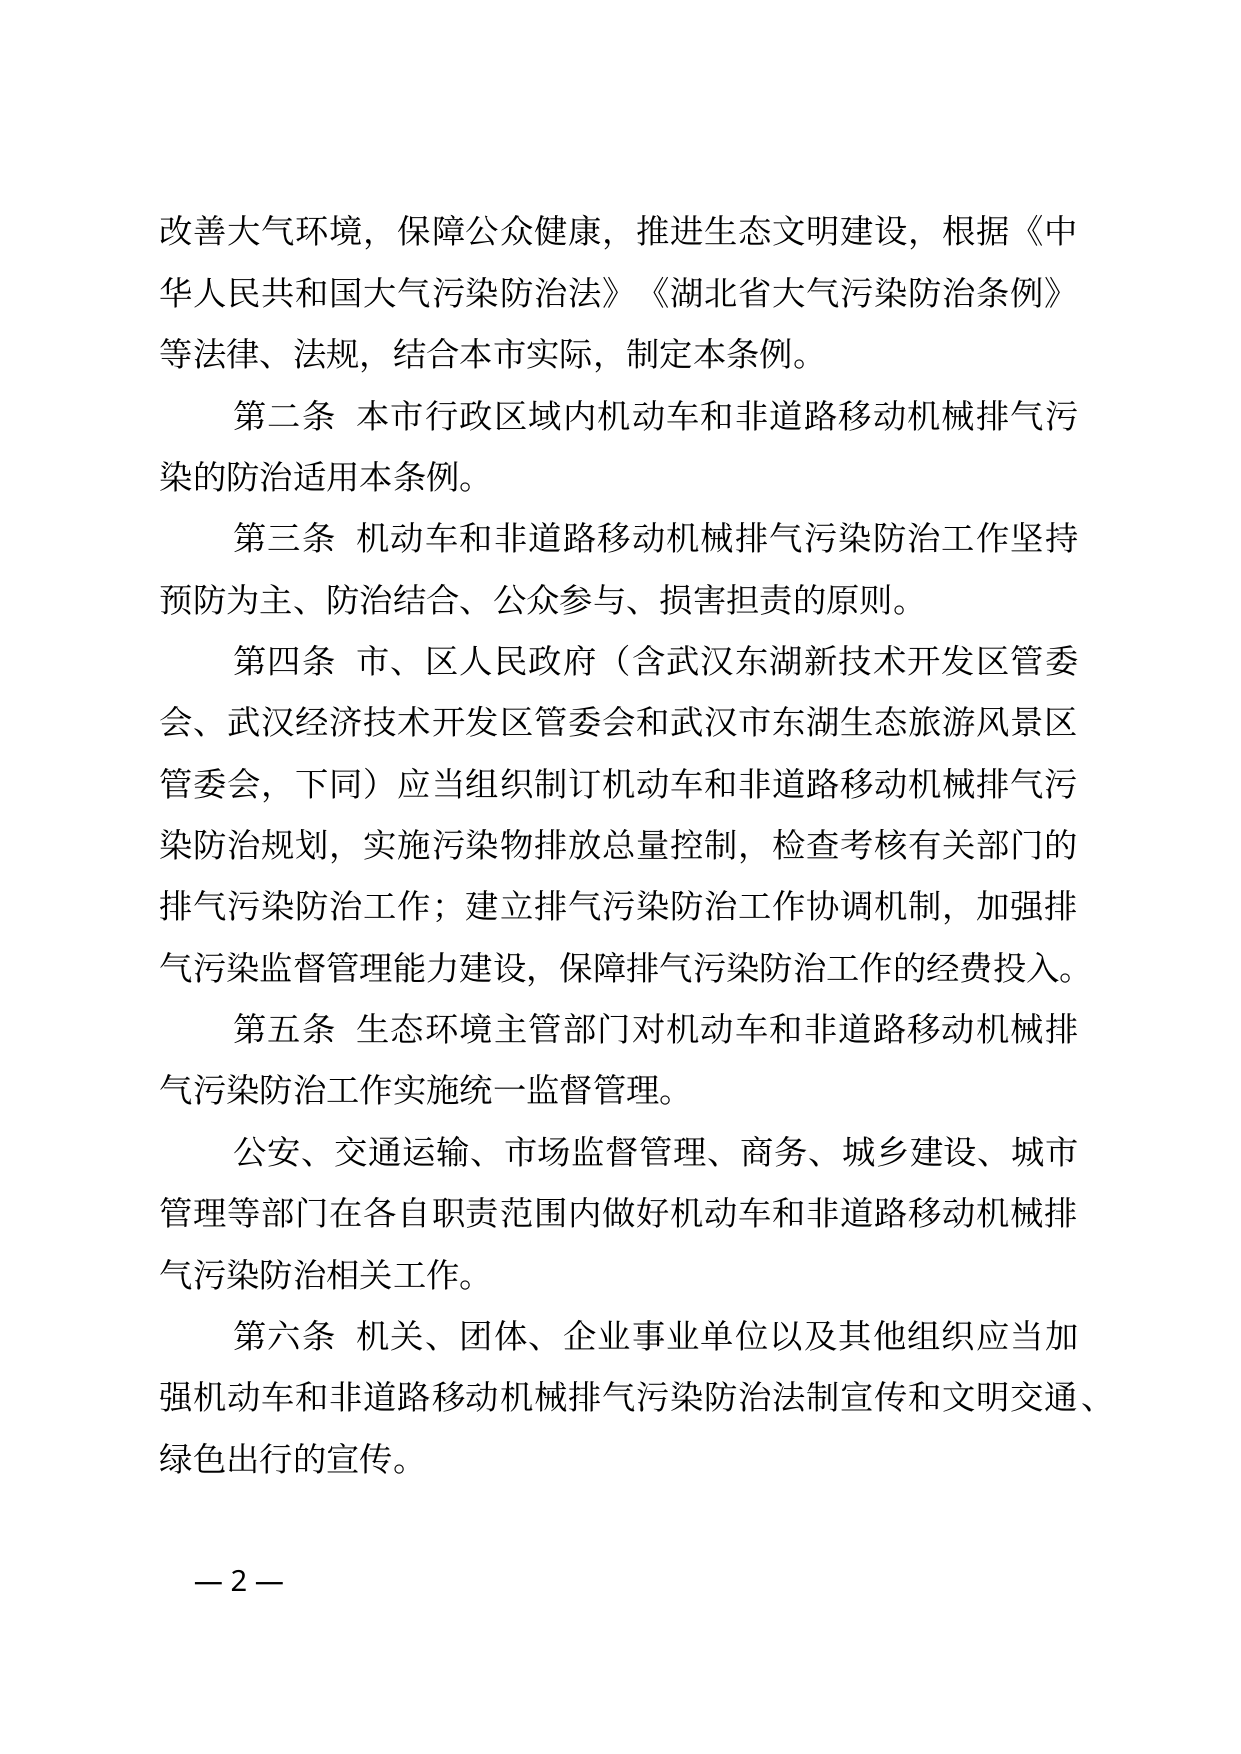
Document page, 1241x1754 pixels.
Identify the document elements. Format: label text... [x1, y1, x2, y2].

text 第五条 生态环境主管部门对机动车和非道路移动机械排气污染防治工作实施统一监督管理。 [159, 992, 1081, 1115]
text 第二条 本市行政区域内机动车和非道路移动机械排气污染的防治适用本条例。 [159, 379, 1081, 502]
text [159, 195, 1081, 379]
text 第三条 机动车和非道路移动机械排气污染防治工作坚持预防为主、防治结合、公众参与、损害担责的原则。 [159, 502, 1081, 624]
text 第六条 机关、团体、企业事业单位以及其他组织应当加强机动车和非道路移动机械排气污染防治法制宣传和文明交通、绿色出行的宣传。 [159, 1299, 1081, 1483]
text 第四条 市、区人民政府（含武汉东湖新技术开发区管委会、武汉经济技术开发区管委会和武汉市东湖生态旅游风景区管委会，下同）应当组织制订机动车和非道路移动机械排气污染防治规划，实施污染物排放总量控制，检查考核有关部门的排气污染防治工作；建立排气污染防治工作协调机制，加强排气污染监督管理能力建设，保障排气污染防治工作的经费投入。 [159, 624, 1081, 992]
text 公安、交通运输、市场监督管理、商务、城乡建设、城市管理等部门在各自职责范围内做好机动车和非道路移动机械排气污染防治相关工作。 [159, 1115, 1081, 1299]
